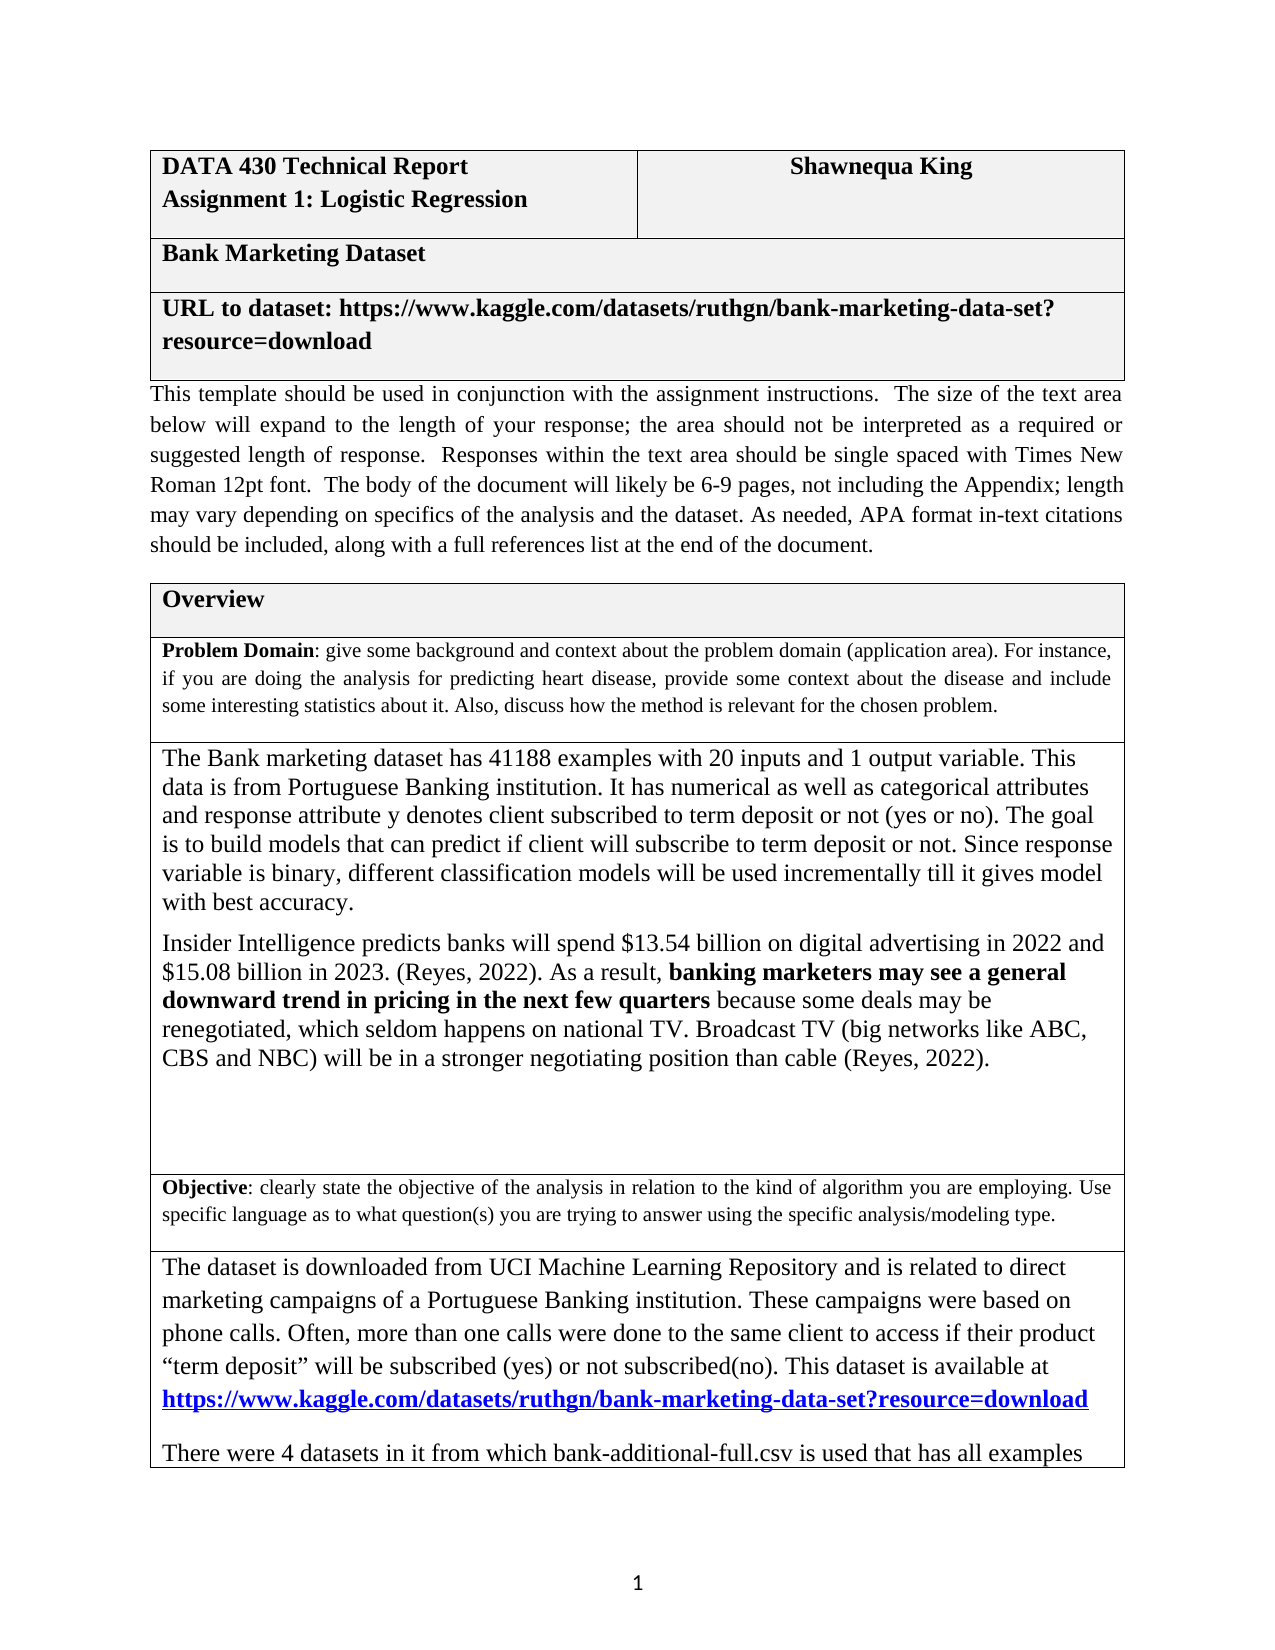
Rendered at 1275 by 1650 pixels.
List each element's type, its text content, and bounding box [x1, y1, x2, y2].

table_header Shawnequa King [638, 151, 1124, 237]
text This template should be used in conjunction with the assignment instructions. The size of the text area below will expand to the length of your response; the area should not be interpreted as a required or suggested length of response. Responses within the text area should be single spaced with Times New Roman 12pt font. The body of the document will likely be 6-9 pages, not including the Appendix; length may vary depending on specifics of the analysis and the dataset. As needed, APA format in-text citations should be included, along with a full references list at the end of the document. [150, 381, 1125, 558]
table_cell URL to dataset: https://www.kaggle.com/datasets/ruthgn/bank-marketing-data-set?resource=download [151, 293, 1124, 379]
table_cell Problem Domain: give some background and context about the problem domain (application area). For instance, if you are doing the analysis for predicting heart disease, provide some context about the disease and include some interesting statistics about it. Also, discuss how the method is relevant for the chosen problem. [151, 638, 1124, 742]
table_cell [151, 1252, 1124, 1467]
table_cell Objective: clearly state the objective of the analysis in relation to the kind of algorithm you are employing. Use specific language as to what question(s) you are trying to answer using the specific analysis/modeling type. [151, 1175, 1124, 1251]
table_cell Bank Marketing Dataset [151, 239, 1124, 292]
table_cell The Bank marketing dataset has 41188 examples with 20 inputs and 1 output variable. This data is from Portuguese Banking institution. It has numerical as well as categorical attributes and response attribute y denotes client subscribed to term deposit or not (yes or no). The goal is to build models that can predict if client will subscribe to term deposit or not. Since response variable is binary, different classification models will be used incrementally till it gives model with best accuracy. Insider Intelligence predicts banks will spend $13.54 billion on digital advertising in 2022 and $15.08 billion in 2023.. As a result, banking marketers may see a general downward trend in pricing in the next few quarters because some deals may be renegotiated, which seldom happens on national TV. Broadcast TV (big networks like ABC, CBS and NBC) will be in a stronger negotiating position than cable . [151, 743, 1124, 1174]
table_header Overview [151, 584, 1124, 637]
table_header DATA 430 Technical Report Assignment 1: Logistic Regression [151, 151, 637, 237]
